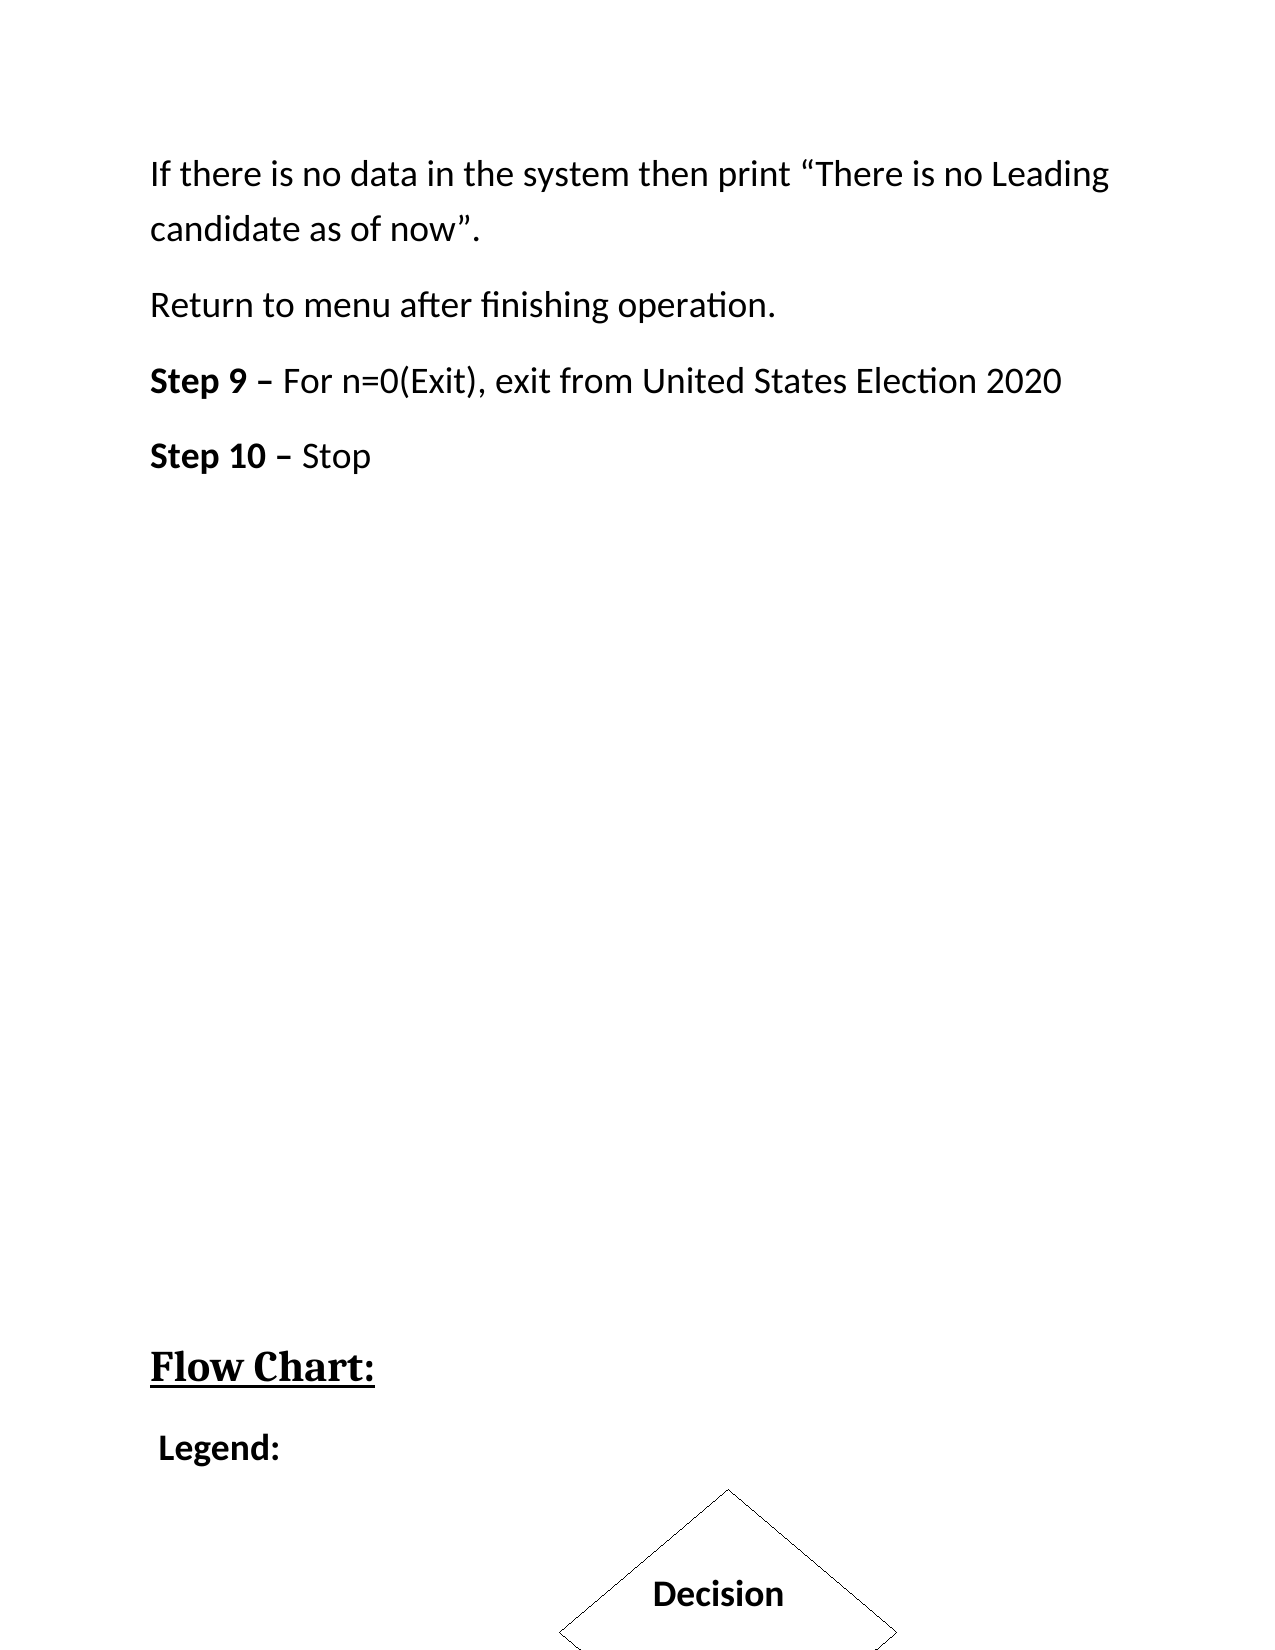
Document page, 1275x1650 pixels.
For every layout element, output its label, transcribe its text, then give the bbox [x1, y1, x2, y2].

text Step 9 – For n=0(Exit), exit from United States Election 2020 [150, 357, 1125, 402]
text Step 10 – Stop [150, 432, 1125, 478]
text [150, 281, 1125, 327]
text Flow Chart: [150, 1342, 1125, 1393]
text If there is no data in the system then print “There is no Leading candidate as of now”. [150, 150, 1125, 251]
text Legend: [150, 1424, 1125, 1469]
